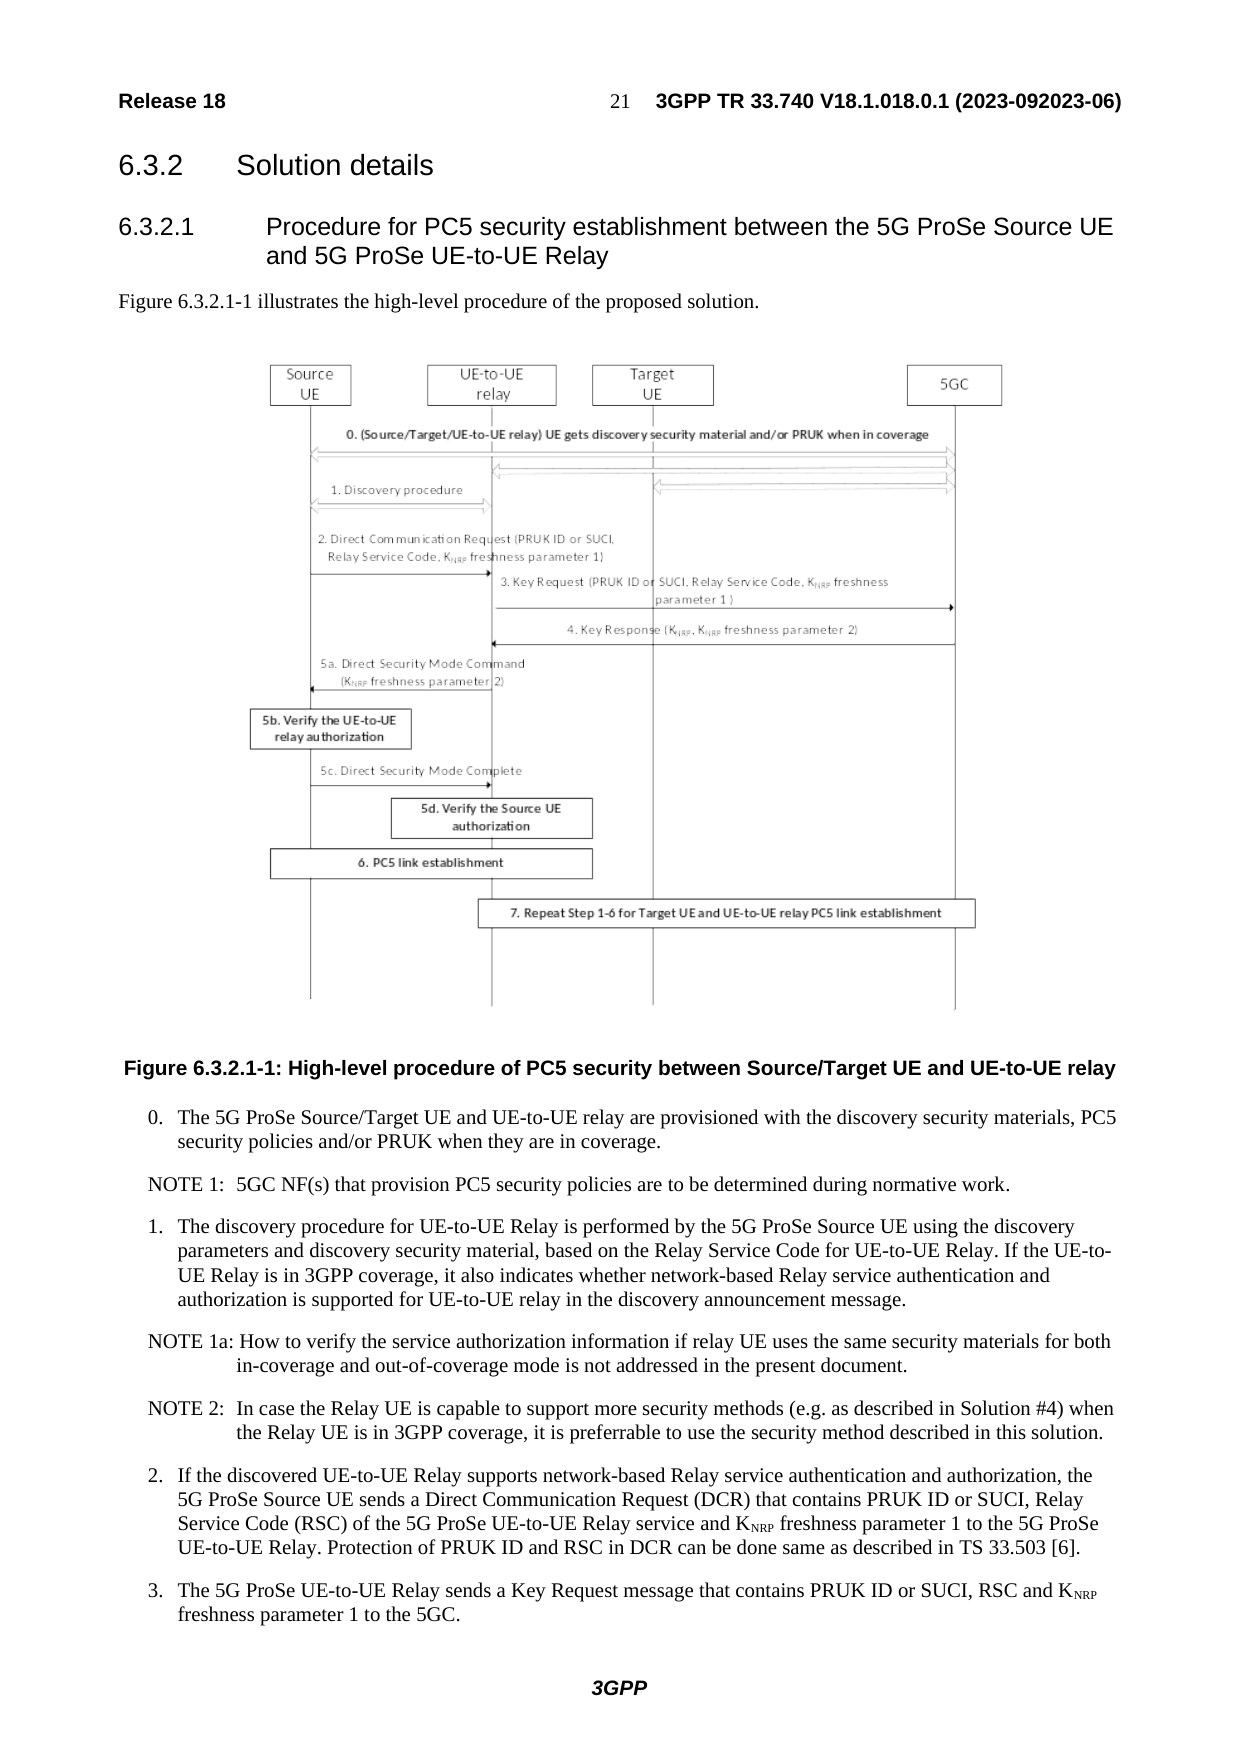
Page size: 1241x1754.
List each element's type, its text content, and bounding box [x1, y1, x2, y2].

text 2. If the discovered UE-to-UE Relay supports network-based Relay service authentication and authorization, the 5G ProSe Source UE sends a Direct Communication Request (DCR) that contains PRUK ID or SUCI, Relay Service Code (RSC) of the 5G ProSe UE-to-UE Relay service and KNRP freshness parameter 1 to the 5G ProSe UE-to-UE Relay. Protection of PRUK ID and RSC in DCR can be done same as described in TS 33.503 [6]. [148, 1463, 1122, 1559]
text Figure 6.3.2.1-1 illustrates the high-level procedure of the proposed solution. [118, 288, 1122, 313]
text 3. The 5G ProSe UE-to-UE Relay sends a Key Request message that contains PRUK ID or SUCI, RSC and KNRP freshness parameter 1 to the 5GC. [148, 1578, 1122, 1626]
subtitle 6.3.2.1 Procedure for PC5 security establishment between the 5G ProSe Source UE and 5G ProSe UE-to-UE Relay [118, 212, 1122, 270]
text NOTE 1: 5GC NF(s) that provision PC5 security policies are to be determined during normative work. [148, 1172, 1122, 1196]
text Note 1a: How to verify the service authorization information if relay UE uses the same security materials for both in-coverage and out-of-coverage mode is not addressed in the present document. [148, 1329, 1122, 1377]
text NOTE 2: In case the Relay UE is capable to support more security methods (e.g. as described in Solution #4) when the Relay UE is in 3GPP coverage, it is preferrable to use the security method described in this solution. [148, 1396, 1122, 1444]
text 0. The 5G ProSe Source/Target UE and UE-to-UE relay are provisioned with the discovery security materials, PC5 security policies and/or PRUK when they are in coverage. [148, 1105, 1122, 1153]
subtitle 6.3.2 Solution details [118, 147, 1122, 181]
text Figure 6.3.2.1-1: High-level procedure of PC5 security between Source/Target UE and UE-to-UE relay [118, 1056, 1122, 1080]
text 1. The discovery procedure for UE-to-UE Relay is performed by the 5G ProSe Source UE using the discovery parameters and discovery security material, based on the Relay Service Code for UE-to-UE Relay. If the UE-to-UE Relay is in 3GPP coverage, it also indicates whether network-based Relay service authentication and authorization is supported for UE-to-UE relay in the discovery announcement message. [148, 1214, 1122, 1311]
